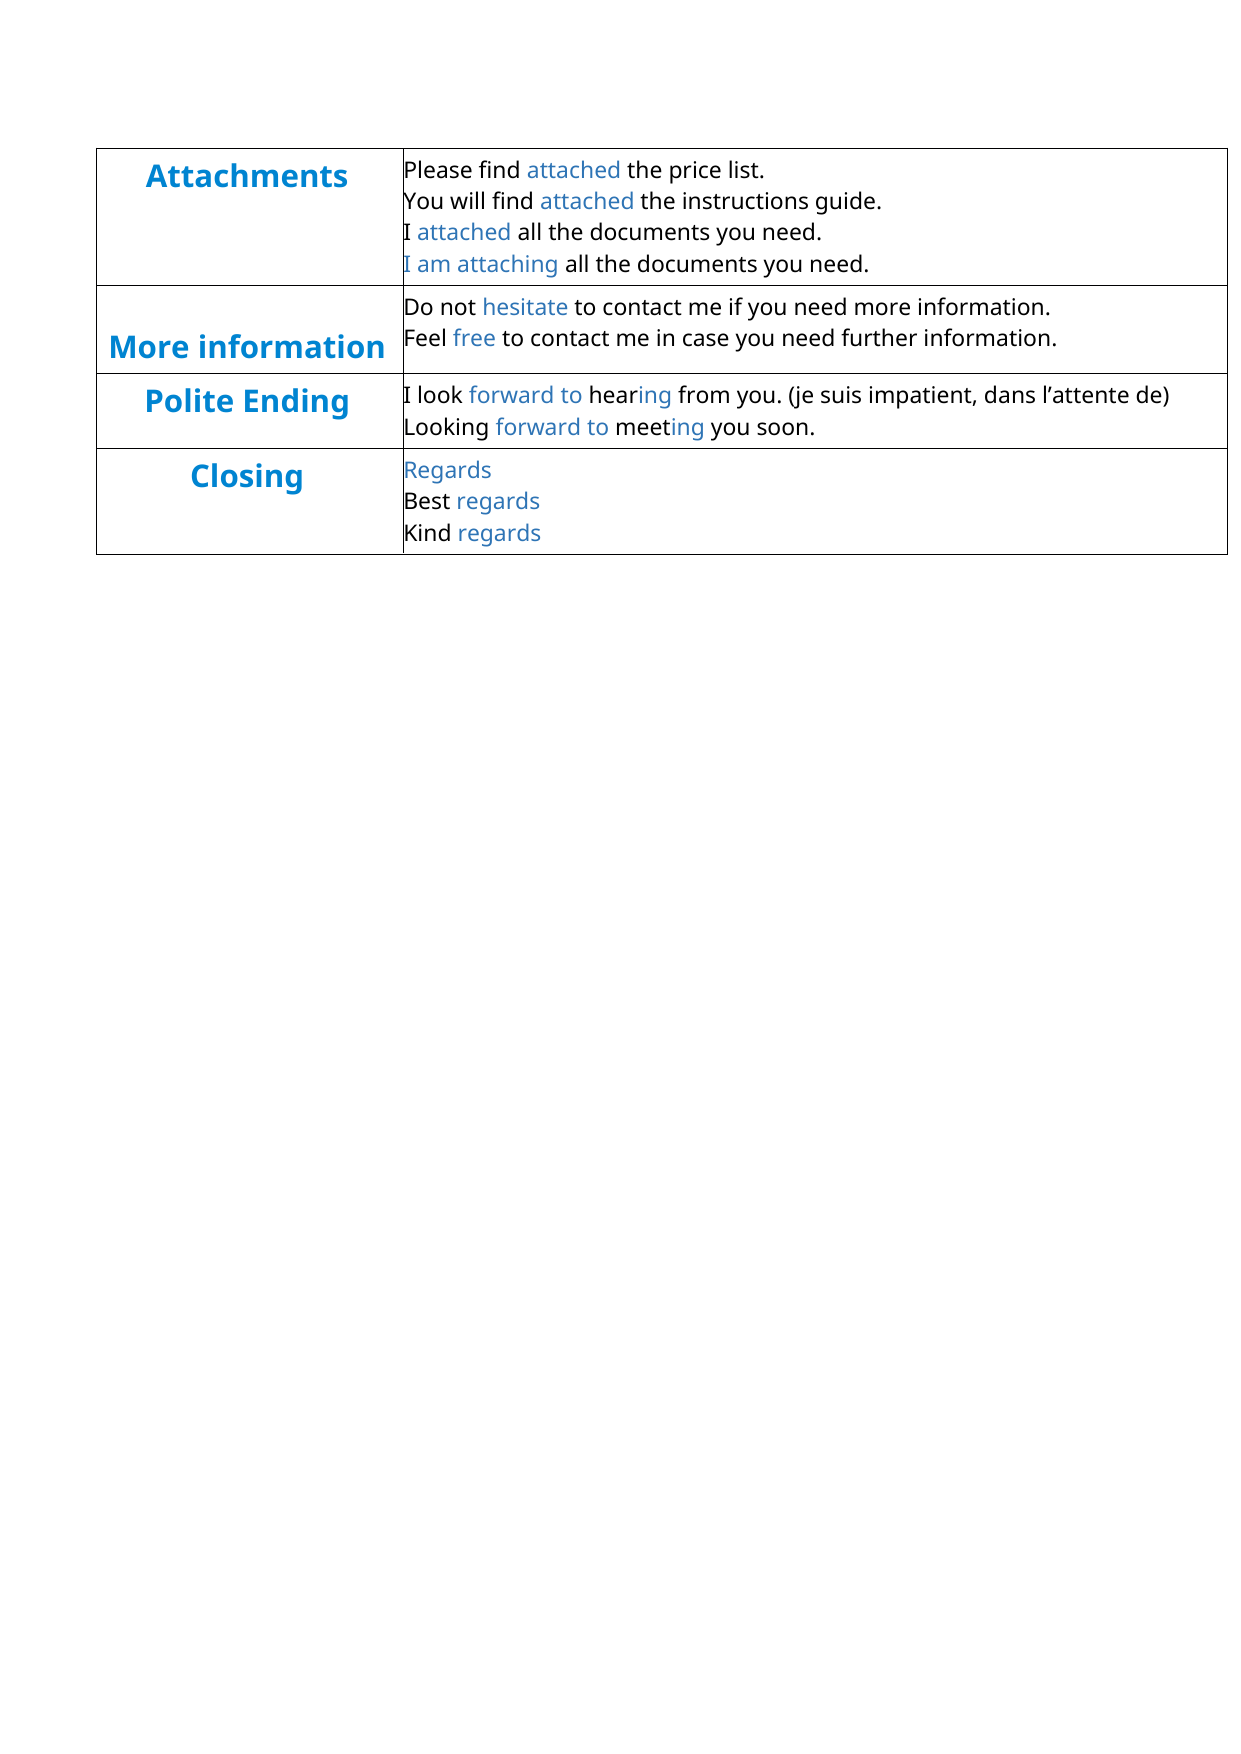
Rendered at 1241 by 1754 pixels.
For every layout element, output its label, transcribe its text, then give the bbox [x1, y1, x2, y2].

table_cell I look forward to hearing from you. (je suis impatient, dans l’attente de) Looking forward to meeting you soon. [404, 374, 1227, 448]
table_cell Polite Ending [97, 374, 403, 448]
table_cell Regards Best regards Kind regards [404, 449, 1227, 553]
table_cell Closing [97, 449, 403, 553]
table_cell More information [97, 286, 403, 373]
table_cell Do not hesitate to contact me if you need more information. Feel free to contact me in case you need further information. [404, 286, 1227, 373]
table_cell Please find attached the price list. You will find attached the instructions guide. I attached all the documents you need. I am attaching all the documents you need. [404, 149, 1227, 284]
table_cell Attachments [97, 149, 403, 284]
